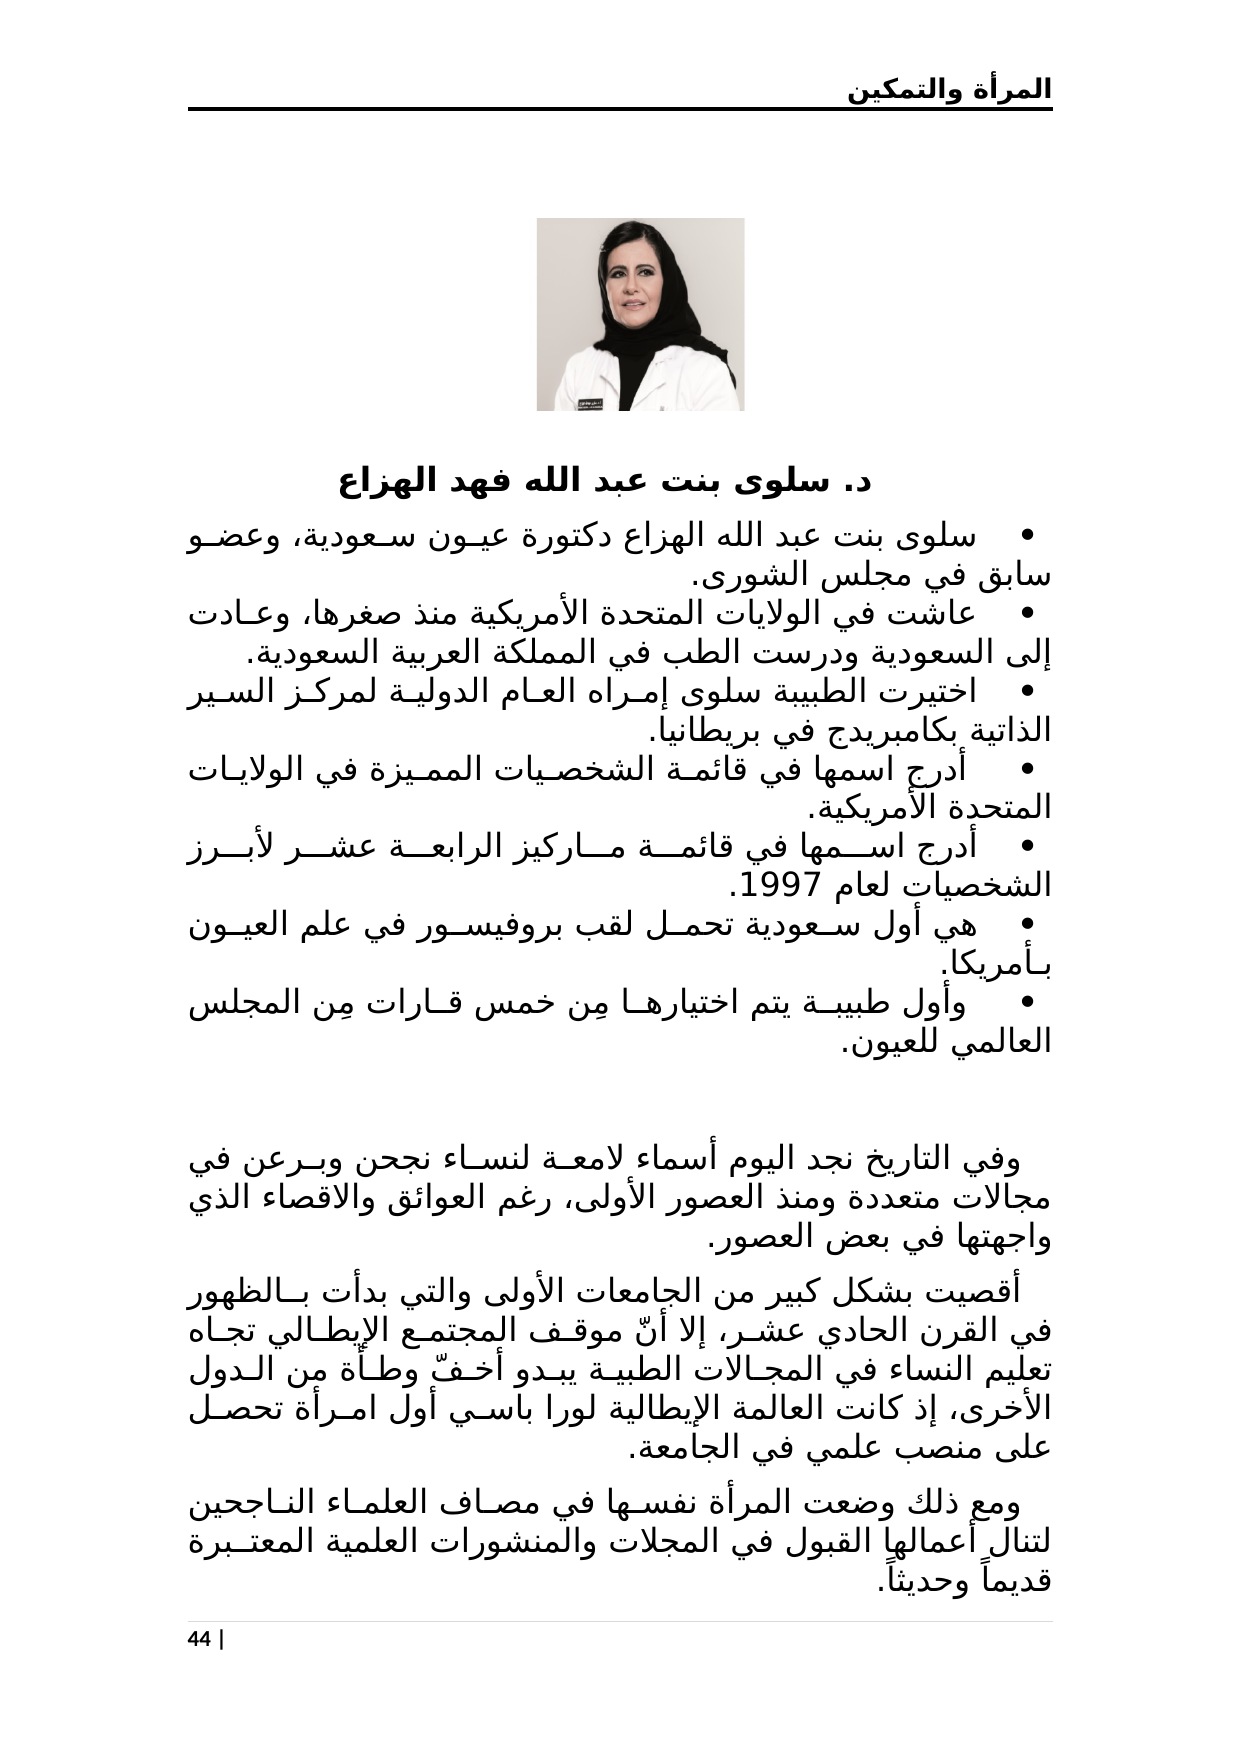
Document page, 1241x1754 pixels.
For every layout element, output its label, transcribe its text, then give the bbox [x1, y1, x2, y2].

text ومع ذلك وضعت المرأة نفسها في مصاف العلماء الناجحين لتنال أعمالها القبول في المجلات والمنشورات العلمية المعتبرة قديماً وحديثاً. [187, 1483, 1053, 1599]
list أدرج اسمها في قائمة الشخصيات المميزة في الولايات المتحدة الأمريكية. [187, 749, 1053, 827]
text وفي التاريخ نجد اليوم أسماء لامعة لنساء نجحن وبرعن في مجالات متعددة ومنذ العصور الأولى، رغم العوائق والاقصاء الذي واجهتها في بعض العصور. [187, 1139, 1053, 1255]
list عاشت في الولايات المتحدة الأمريكية منذ صغرها، وعادت إلى السعودية ودرست الطب في المملكة العربية السعودية. [187, 594, 1053, 671]
list سلوى بنت عبد الله الهزاع دكتورة عيون سعودية، وعضو سابق في مجلس الشورى. [187, 516, 1053, 594]
list وأول طبيبة يتم اختيارها مِن خمس قارات مِن المجلس العالمي للعيون. [187, 982, 1053, 1060]
picture [527, 218, 749, 410]
list أدرج اسمها في قائمة ماركيز الرابعة عشر لأبرز الشخصيات لعام 1997. [187, 827, 1053, 904]
text أقصيت بشكل كبير من الجامعات الأولى والتي بدأت بالظهور في القرن الحادي عشر، إلا أنّ موقف المجتمع الإيطالي تجاه تعليم النساء في المجالات الطبية يبدو أخفّ وطأة من الدول الأخرى، إذ كانت العالمة الإيطالية لورا باسي أول امرأة تحصل على منصب علمي في الجامعة. [187, 1272, 1053, 1466]
list اختيرت الطبيبة سلوى إمراه العام الدولية لمركز السير الذاتية بكامبريدج في بريطانيا. [187, 671, 1053, 749]
text د. سلوى بنت عبد الله فهد الهزاع [187, 460, 1053, 499]
list هي أول سعودية تحمل لقب بروفيسور في علم العيون بـأمريكا. [187, 904, 1053, 982]
